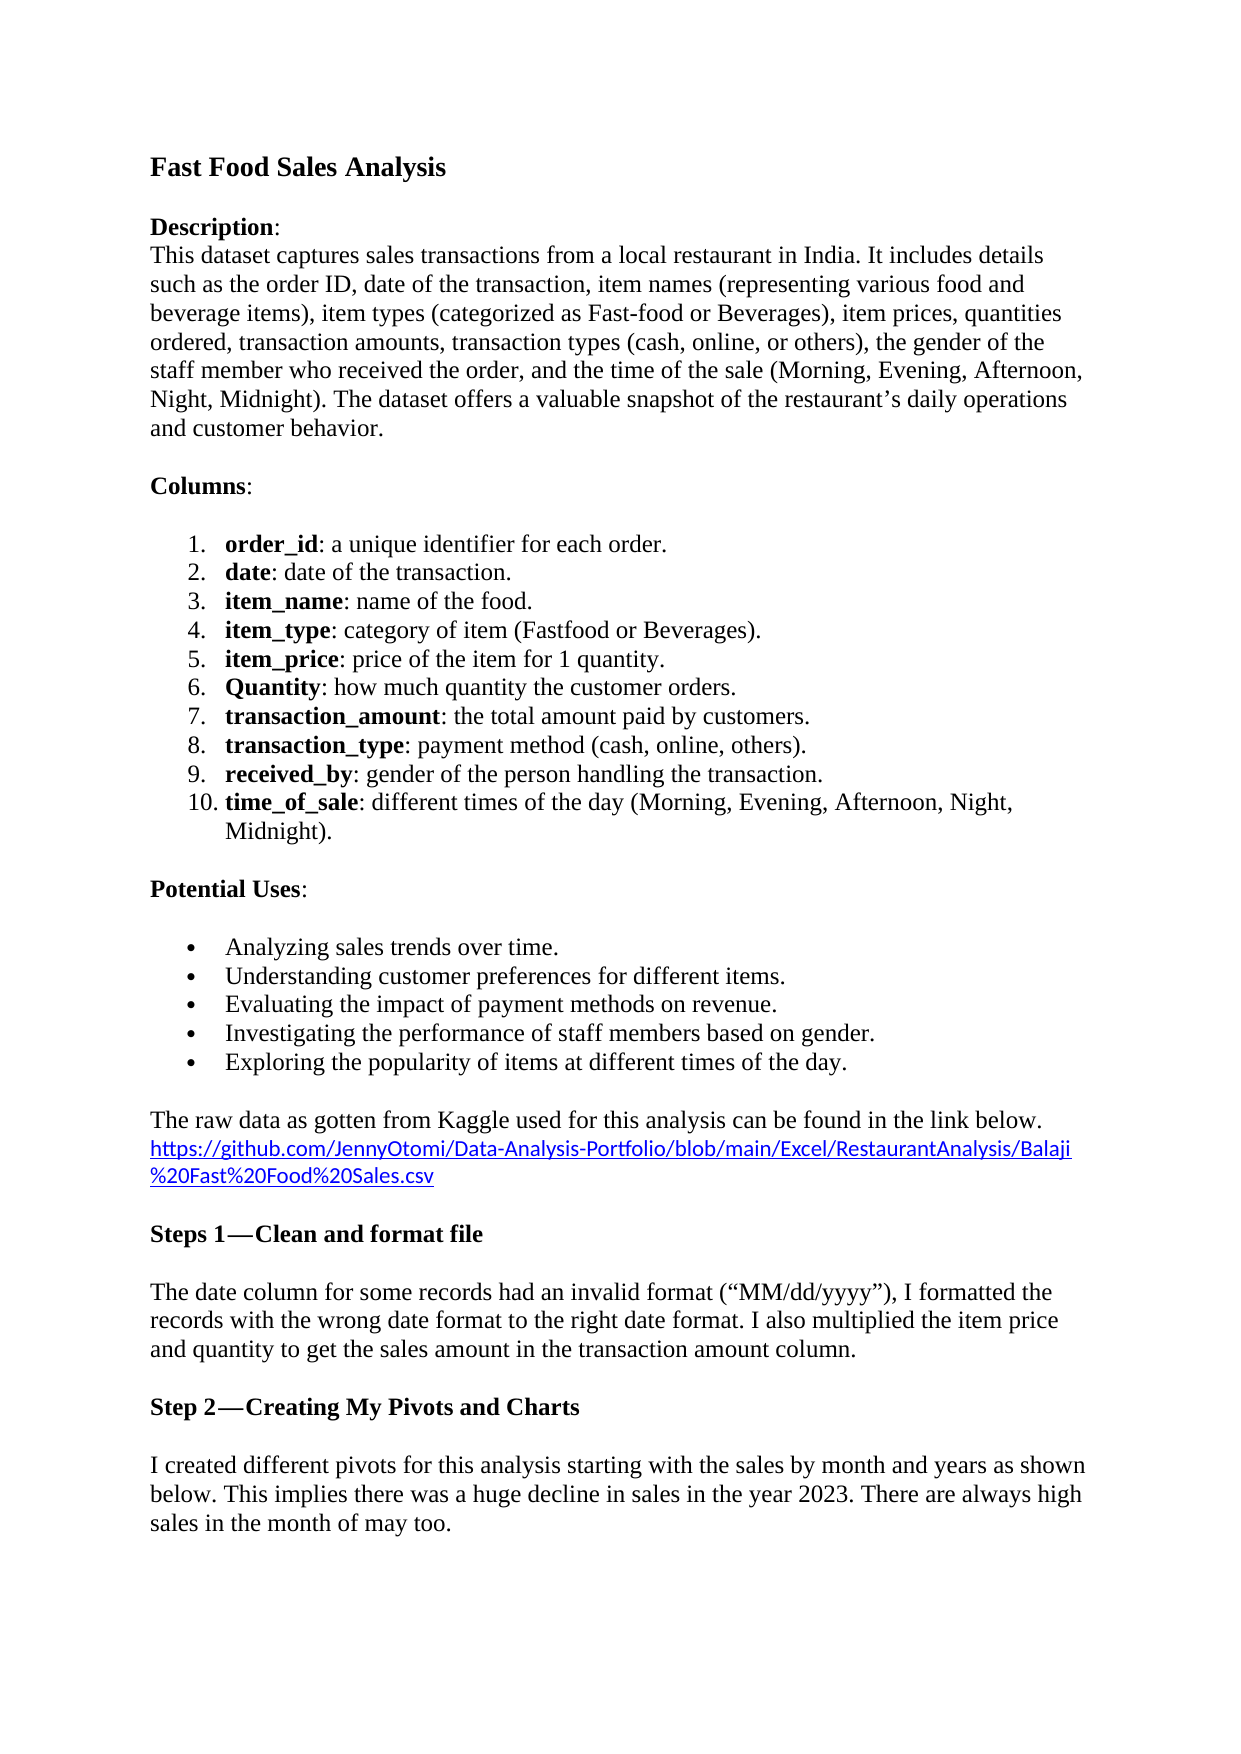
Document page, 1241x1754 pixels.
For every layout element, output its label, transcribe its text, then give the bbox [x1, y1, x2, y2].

list Quantity: how much quantity the customer orders. [187, 672, 1090, 701]
list transaction_type: payment method (cash, online, others). [187, 730, 1090, 759]
list item_name: name of the food. [187, 586, 1090, 615]
text I created different pivots for this analysis starting with the sales by month and years as shown below. This implies there was a huge decline in sales in the year 2023. There are always high sales in the month of may too. [150, 1450, 1090, 1536]
list date: date of the transaction. [187, 557, 1090, 586]
text The date column for some records had an invalid format (“MM/dd/yyyy”), I formatted the records with the wrong date format to the right date format. I also multiplied the item price and quantity to get the sales amount in the transaction amount column. [150, 1277, 1090, 1363]
list time_of_sale: different times of the day (Morning, Evening, Afternoon, Night, Midnight). [187, 787, 1090, 845]
text Description: This dataset captures sales transactions from a local restaurant in India. It includes details such as the order ID, date of the transaction, item names (representing various food and beverage items), item types (categorized as Fast-food or Beverages), item prices, quantities ordered, transaction amounts, transaction types (cash, online, or others), the gender of the staff member who received the order, and the time of the sale (Morning, Evening, Afternoon, Night, Midnight). The dataset offers a valuable snapshot of the restaurant’s daily operations and customer behavior. [150, 212, 1090, 442]
list item_type: category of item (Fastfood or Beverages). [187, 615, 1090, 644]
list received_by: gender of the person handling the transaction. [187, 759, 1090, 787]
list Evaluating the impact of payment methods on revenue. [187, 989, 1090, 1018]
text Fast Food Sales Analysis [150, 150, 1090, 182]
list Exploring the popularity of items at different times of the day. [187, 1047, 1090, 1076]
text The raw data as gotten from Kaggle used for this analysis can be found in the link below. https://github.com/JennyOtomi/Data-Analysis-Portfolio/blob/main/Excel/RestaurantAnalysis/Balaji%20Fast%20Food%20Sales.csv [150, 1105, 1090, 1190]
list Analyzing sales trends over time. [187, 932, 1090, 961]
list item_price: price of the item for 1 quantity. [187, 644, 1090, 672]
text Potential Uses: [150, 874, 1090, 903]
list Investigating the performance of staff members based on gender. [187, 1018, 1090, 1047]
text Steps 1 — Clean and format file [150, 1219, 1090, 1248]
text Step 2 — Creating My Pivots and Charts [150, 1392, 1090, 1421]
list transaction_amount: the total amount paid by customers. [187, 701, 1090, 730]
list Understanding customer preferences for different items. [187, 961, 1090, 989]
text Columns: [150, 471, 1090, 499]
list order_id: a unique identifier for each order. [187, 529, 1090, 557]
